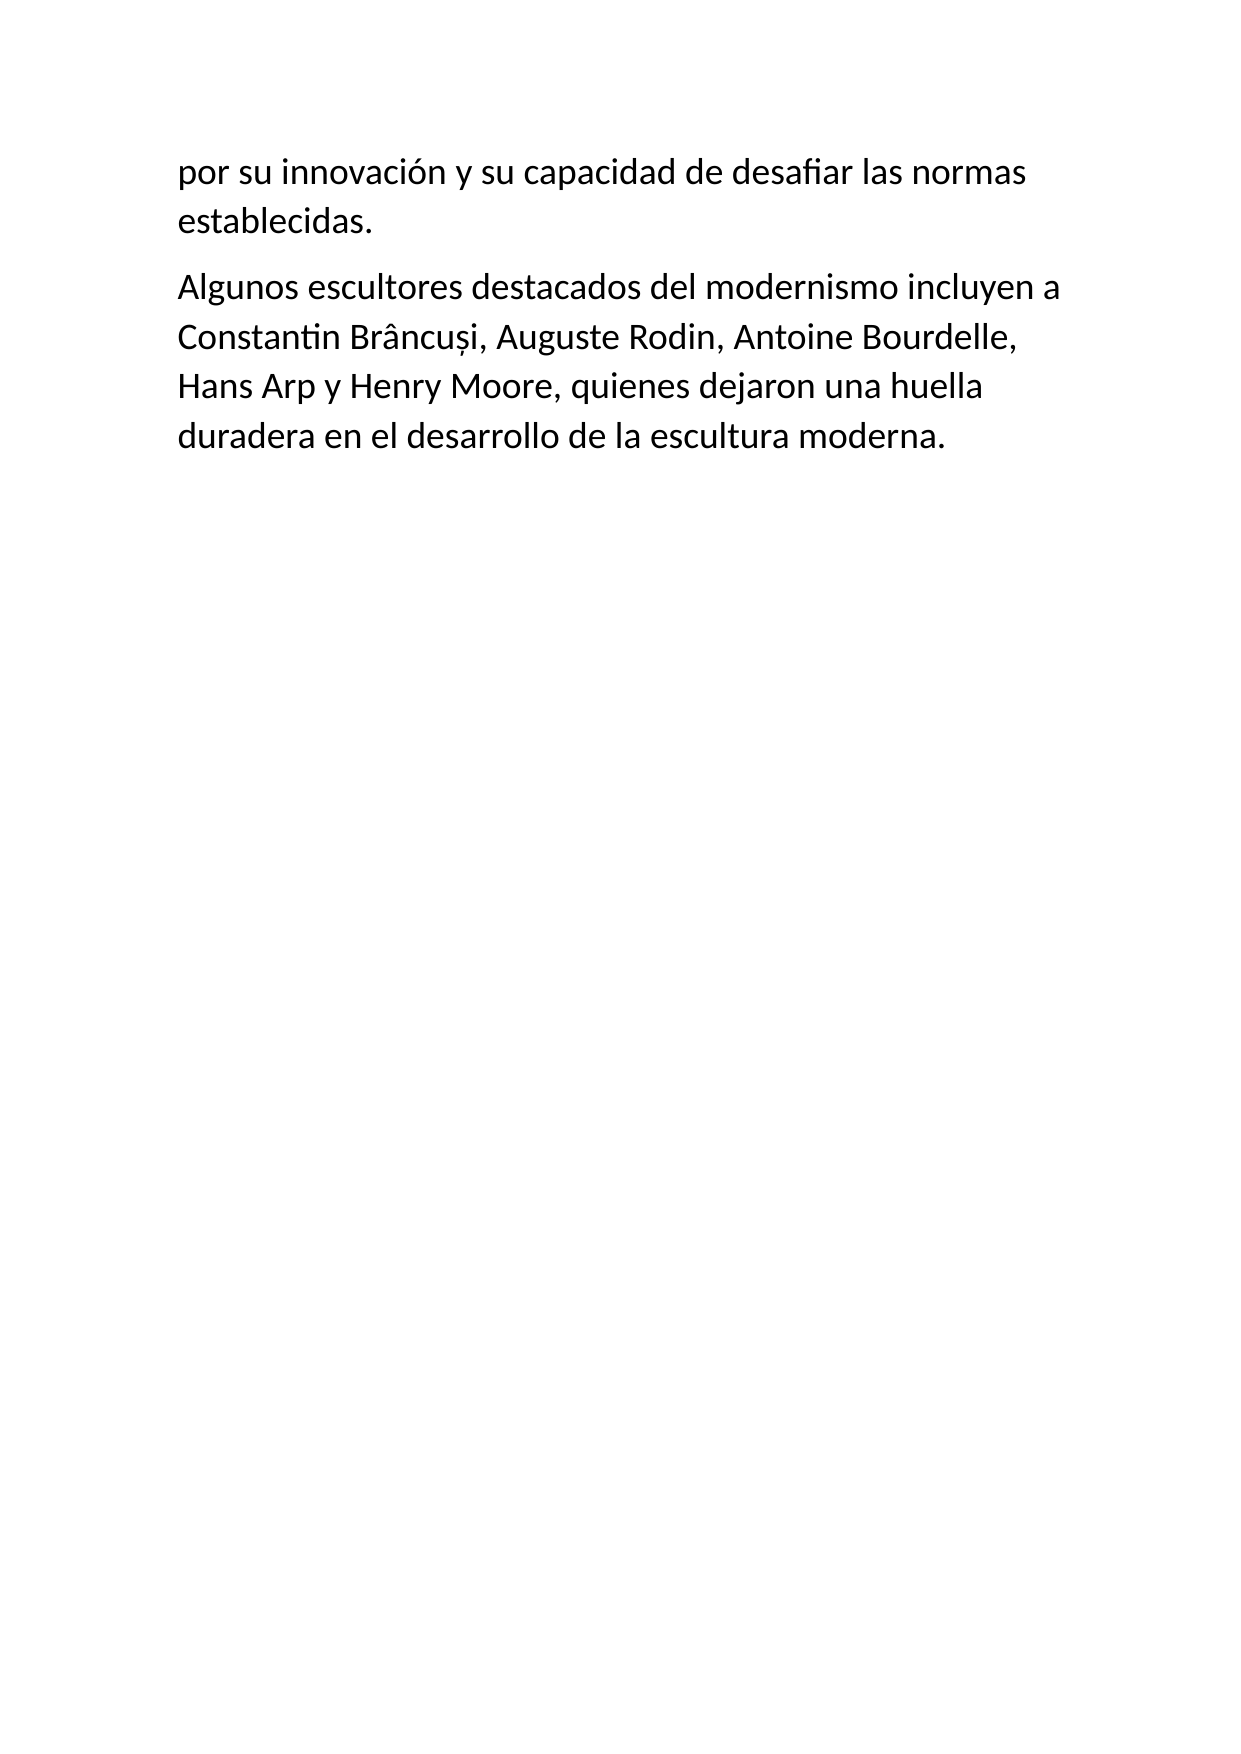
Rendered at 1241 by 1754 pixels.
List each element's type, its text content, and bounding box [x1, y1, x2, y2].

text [177, 148, 1063, 243]
text Algunos escultores destacados del modernismo incluyen a Constantin Brâncuși, Auguste Rodin, Antoine Bourdelle, Hans Arp y Henry Moore, quienes dejaron una huella duradera en el desarrollo de la escultura moderna. [177, 263, 1063, 457]
